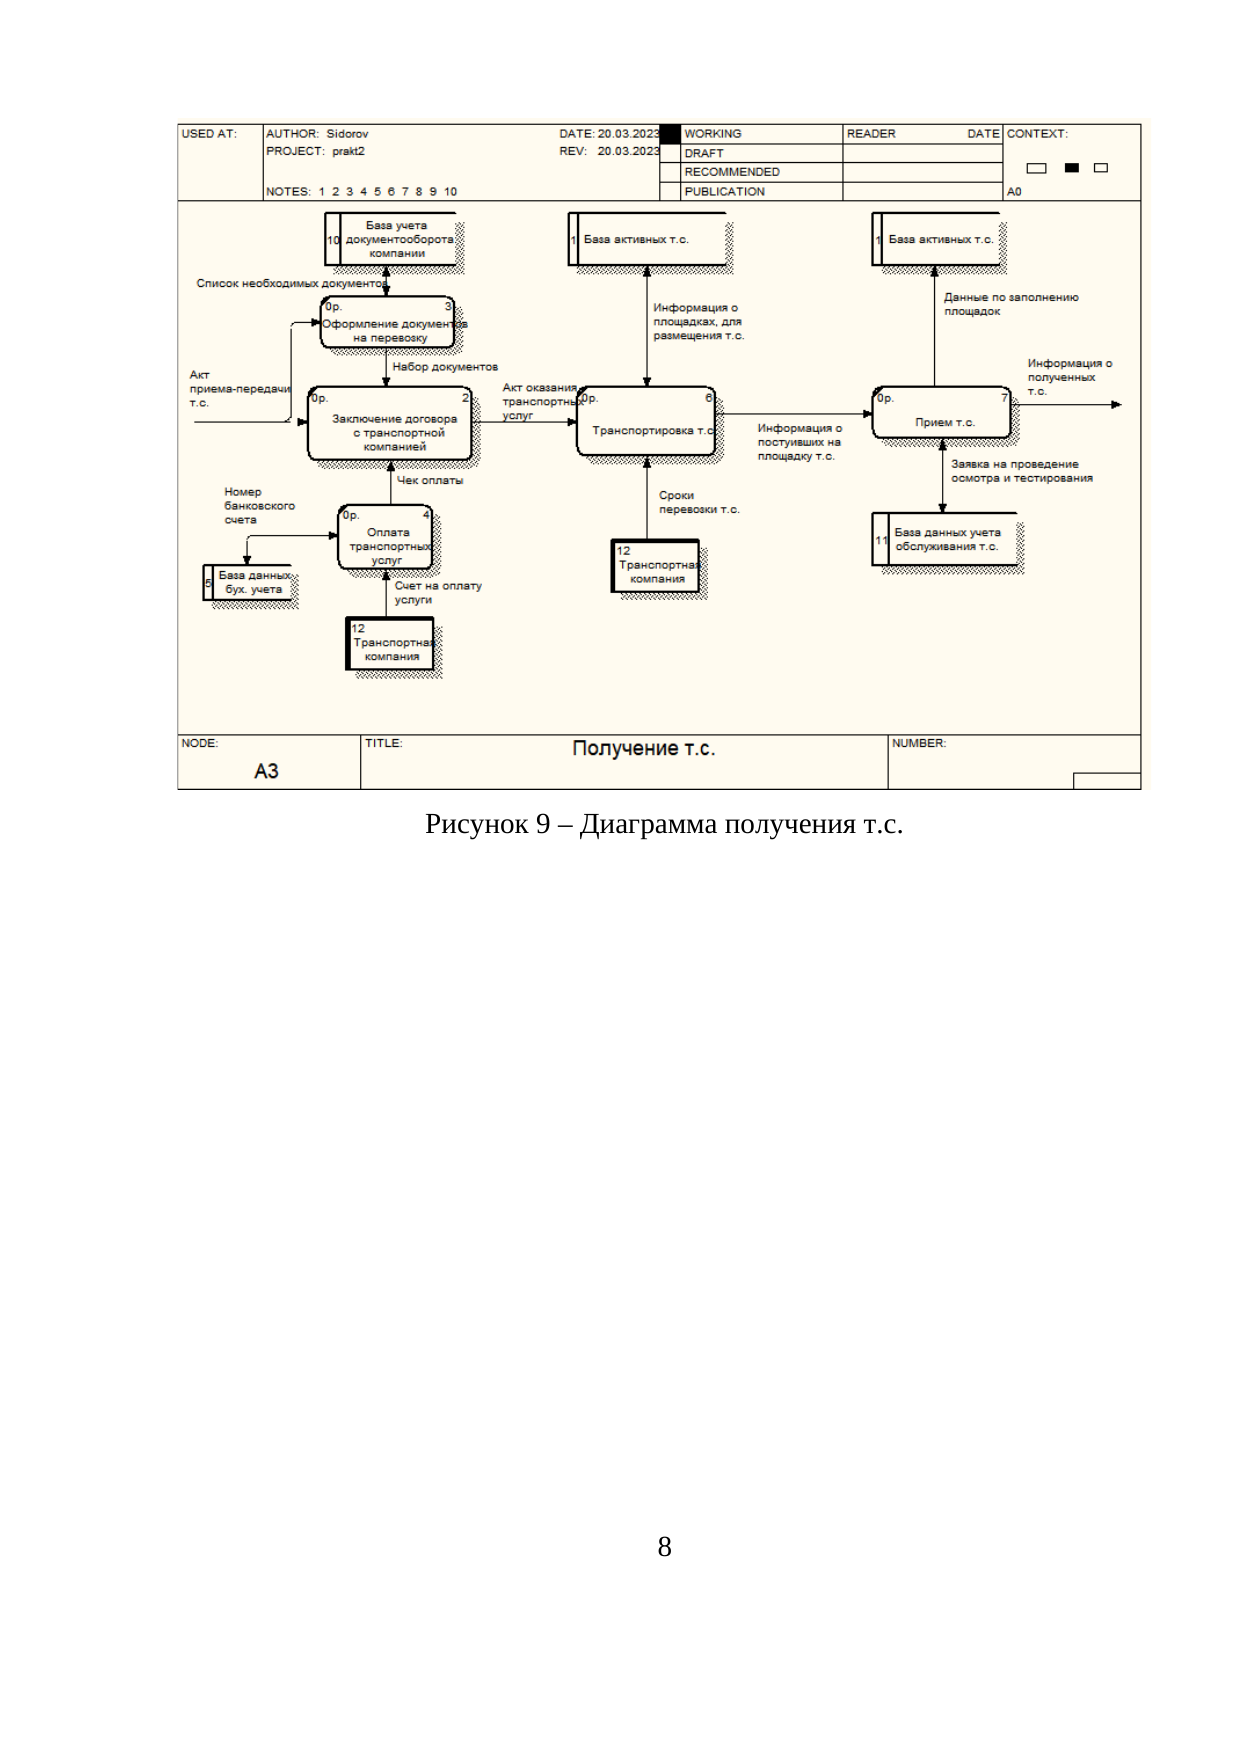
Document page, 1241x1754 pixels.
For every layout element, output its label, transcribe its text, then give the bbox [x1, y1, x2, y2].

text Рисунок 9 – Диаграмма получения т.с. [177, 806, 1152, 840]
picture [177, 118, 1152, 790]
